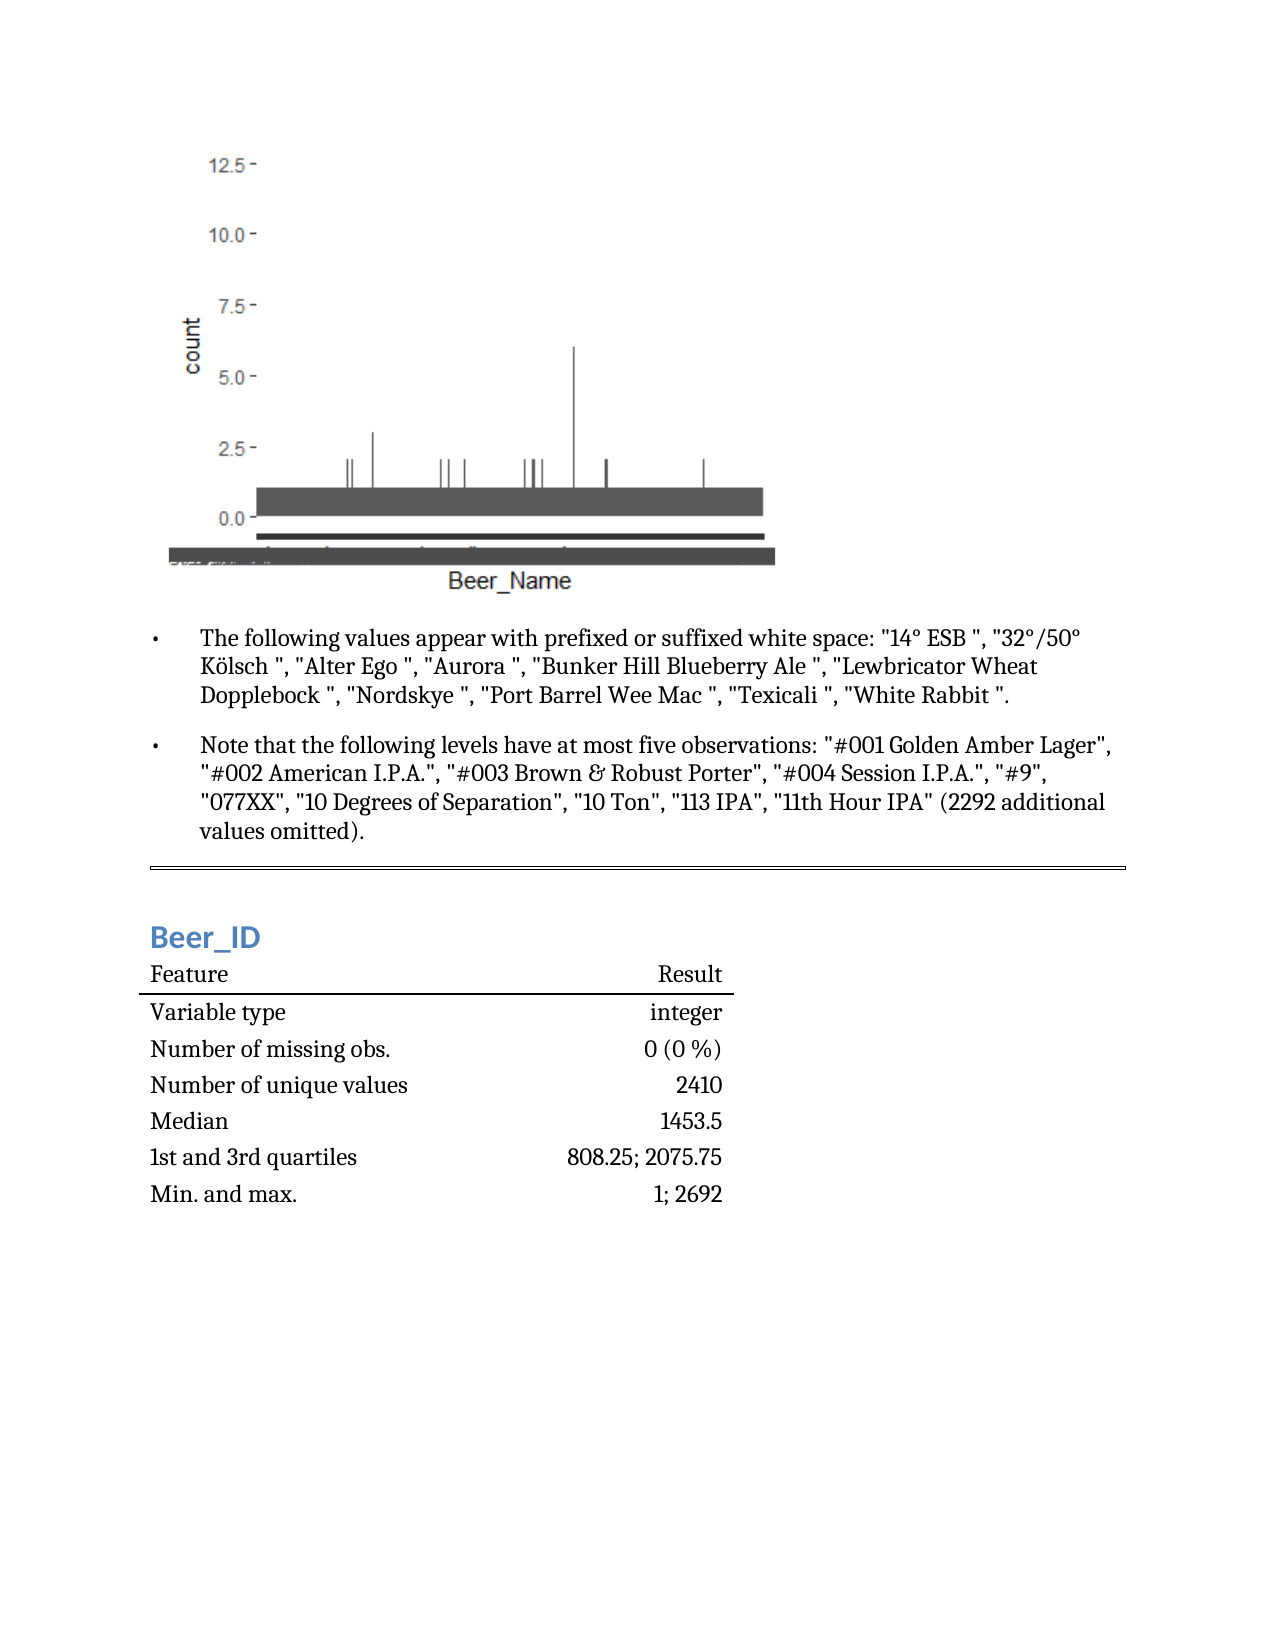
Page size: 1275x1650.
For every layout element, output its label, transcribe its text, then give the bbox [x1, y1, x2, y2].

table_header Result [490, 957, 733, 993]
picture [168, 150, 776, 605]
list Note that the following levels have at most five observations: "#001 Golden Amber Lager", "#002 American I.P.A.", "#003 Brown & Robust Porter", "#004 Session I.P.A.", "#9", "077XX", "10 Degrees of Separation", "10 Ton", "113 IPA", "11th Hour IPA" (2292 additional values omitted). [150, 731, 1125, 846]
subtitle Beer_ID [150, 916, 1125, 957]
table_cell 2410 [490, 1067, 733, 1103]
table_cell Variable type [139, 995, 490, 1031]
table_cell 1; 2692 [490, 1176, 733, 1212]
table_cell Number of missing obs. [139, 1031, 490, 1067]
table_cell 1st and 3rd quartiles [139, 1140, 490, 1176]
list The following values appear with prefixed or suffixed white space: "14° ESB ", "32°/50° Kölsch ", "Alter Ego ", "Aurora ", "Bunker Hill Blueberry Ale ", "Lewbricator Wheat Dopplebock ", "Nordskye ", "Port Barrel Wee Mac ", "Texicali ", "White Rabbit ". [150, 623, 1125, 710]
table_cell integer [490, 995, 733, 1031]
table_cell Number of unique values [139, 1067, 490, 1103]
table_cell Min. and max. [139, 1176, 490, 1212]
table_cell Median [139, 1103, 490, 1139]
table_cell 1453.5 [490, 1103, 733, 1139]
table_cell 808.25; 2075.75 [490, 1140, 733, 1176]
table_header Feature [139, 957, 490, 993]
table_cell 0 (0 %) [490, 1031, 733, 1067]
